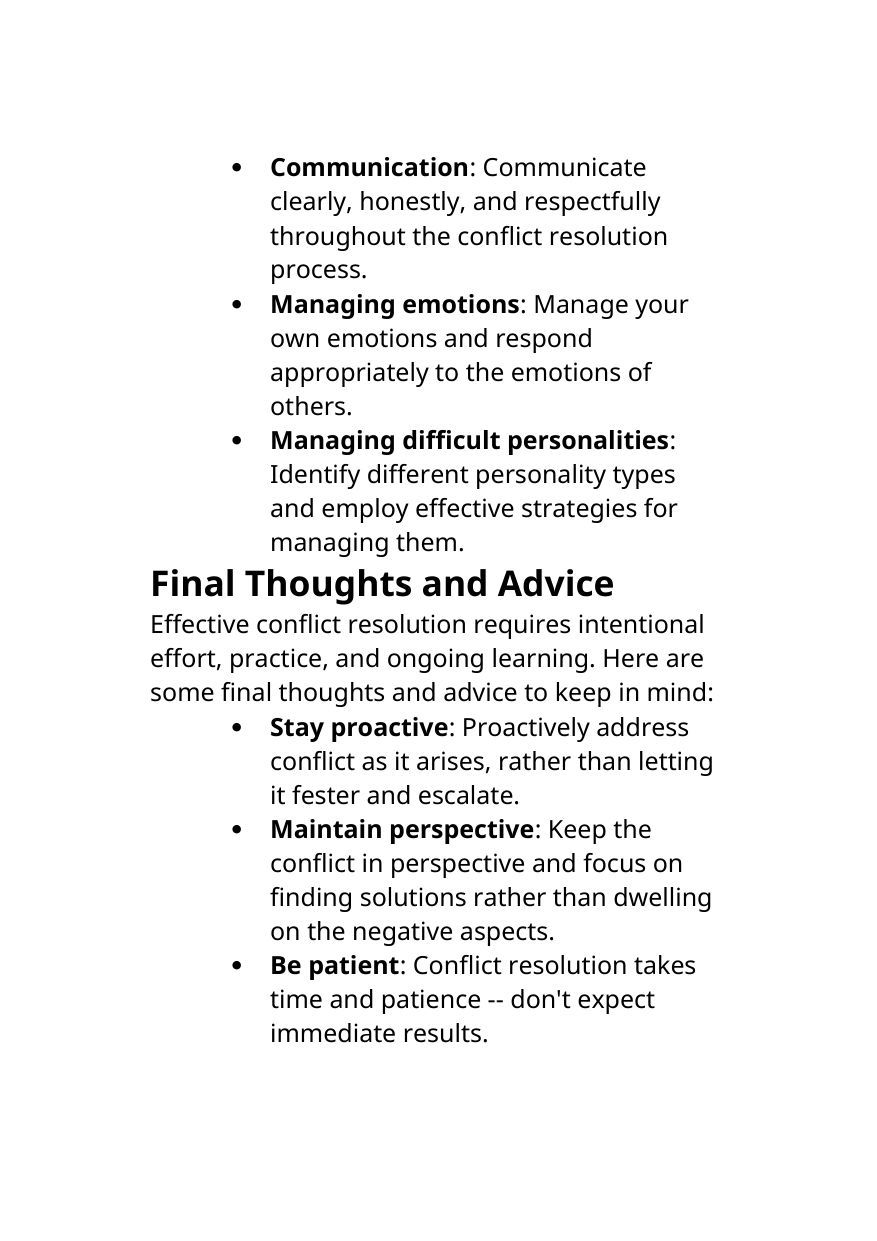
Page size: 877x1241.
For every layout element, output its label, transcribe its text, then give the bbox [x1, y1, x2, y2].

list Managing emotions: Manage your own emotions and respond appropriately to the emotions of others. [232, 286, 727, 422]
subtitle Final Thoughts and Advice [150, 559, 727, 607]
list Stay proactive: Proactively address conflict as it arises, rather than letting it fester and escalate. [232, 709, 727, 811]
list Communication: Communicate clearly, honestly, and respectfully throughout the conflict resolution process. [232, 150, 727, 286]
list Maintain perspective: Keep the conflict in perspective and focus on finding solutions rather than dwelling on the negative aspects. [232, 811, 727, 948]
list Managing difficult personalities: Identify different personality types and employ effective strategies for managing them. [232, 422, 727, 559]
text Effective conflict resolution requires intentional effort, practice, and ongoing learning. Here are some final thoughts and advice to keep in mind: [150, 607, 727, 709]
list Be patient: Conflict resolution takes time and patience -- don't expect immediate results. [232, 948, 727, 1050]
